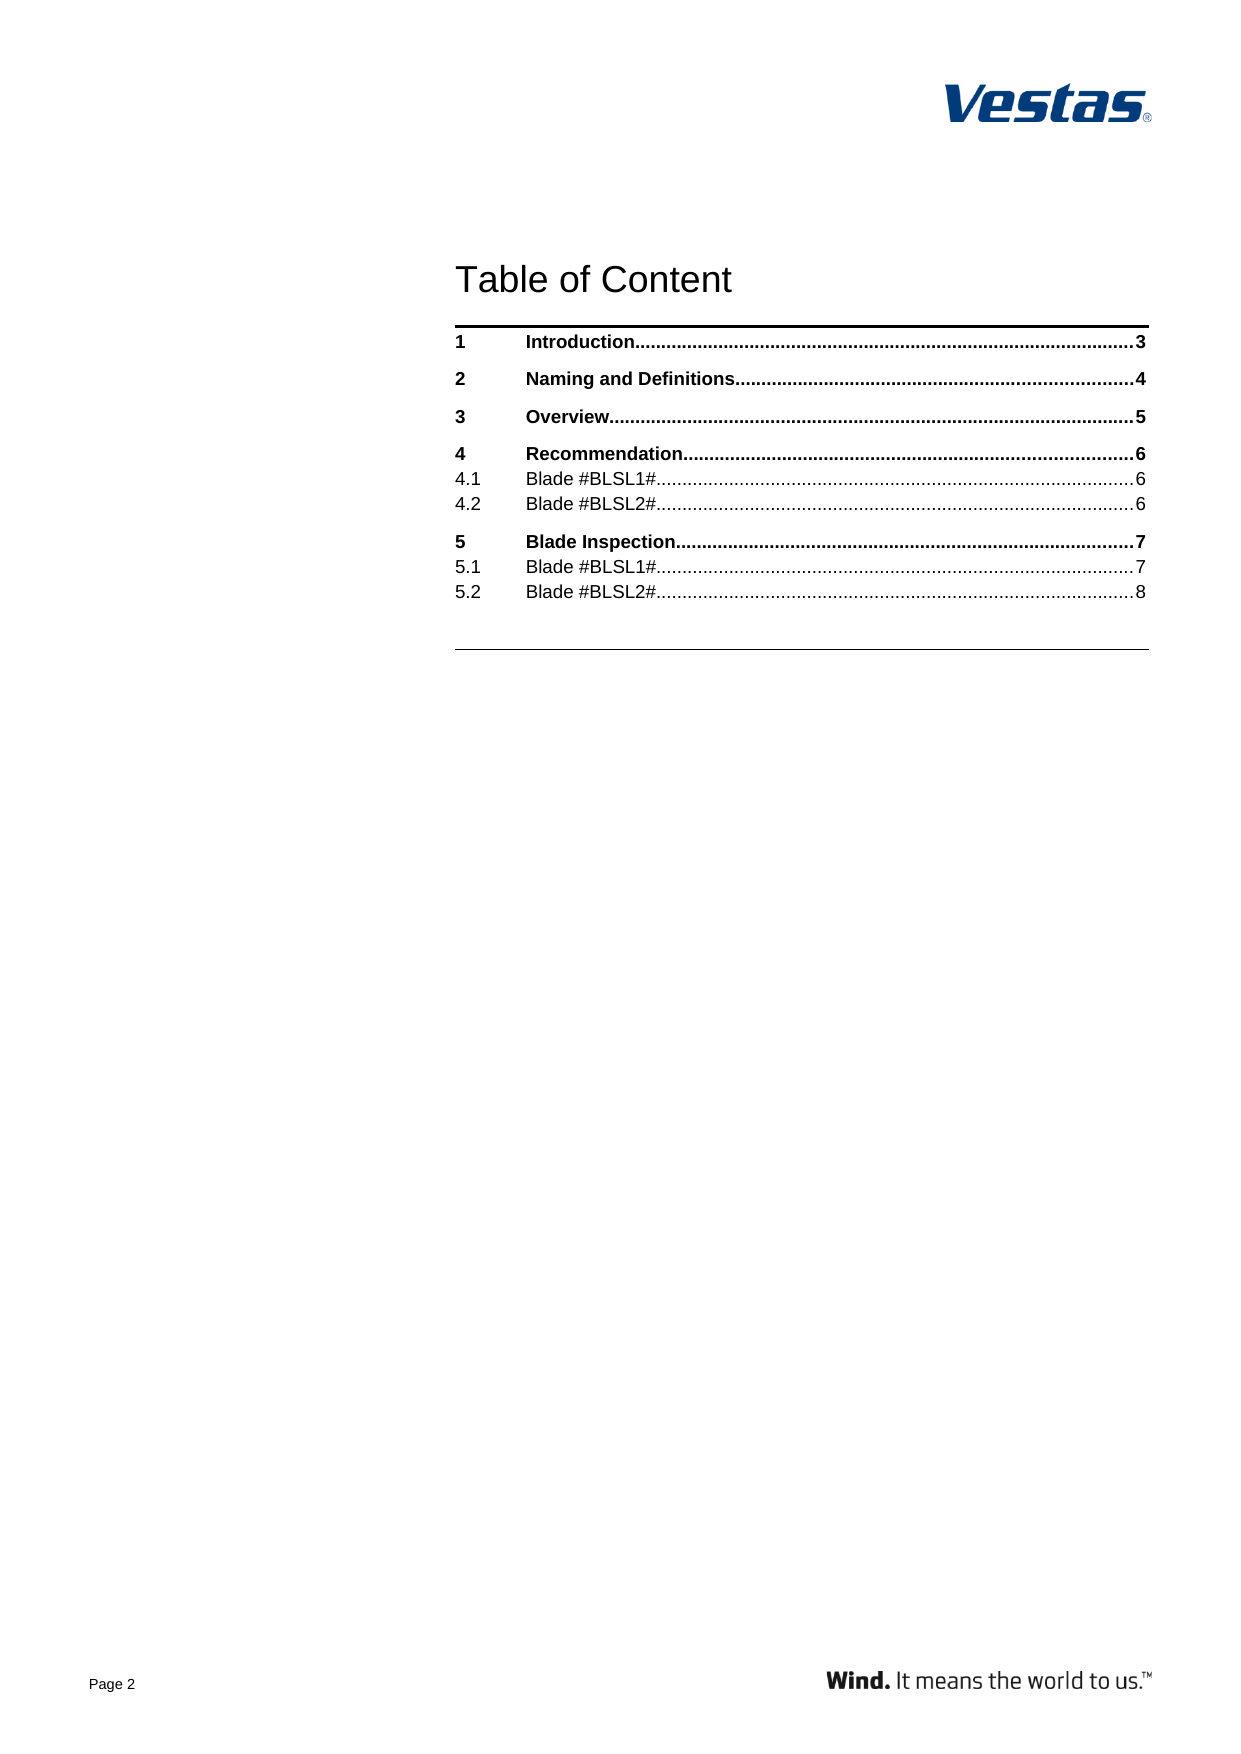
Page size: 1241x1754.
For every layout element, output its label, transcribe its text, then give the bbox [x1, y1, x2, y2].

table_header Table of Content [455, 257, 786, 325]
picture [945, 83, 1152, 122]
table_header 1 Introduction 3 2 Naming and Definitions 4 3 Overview 5 4 Recommendation 6 4.1 Blade #BLSL1# 6 4.2 Blade #BLSL2# 6 5 Blade Inspection 7 5.1 Blade #BLSL1# 7 5.2 Blade #BLSL2# 8 [455, 328, 1149, 649]
picture [826, 1671, 1152, 1689]
